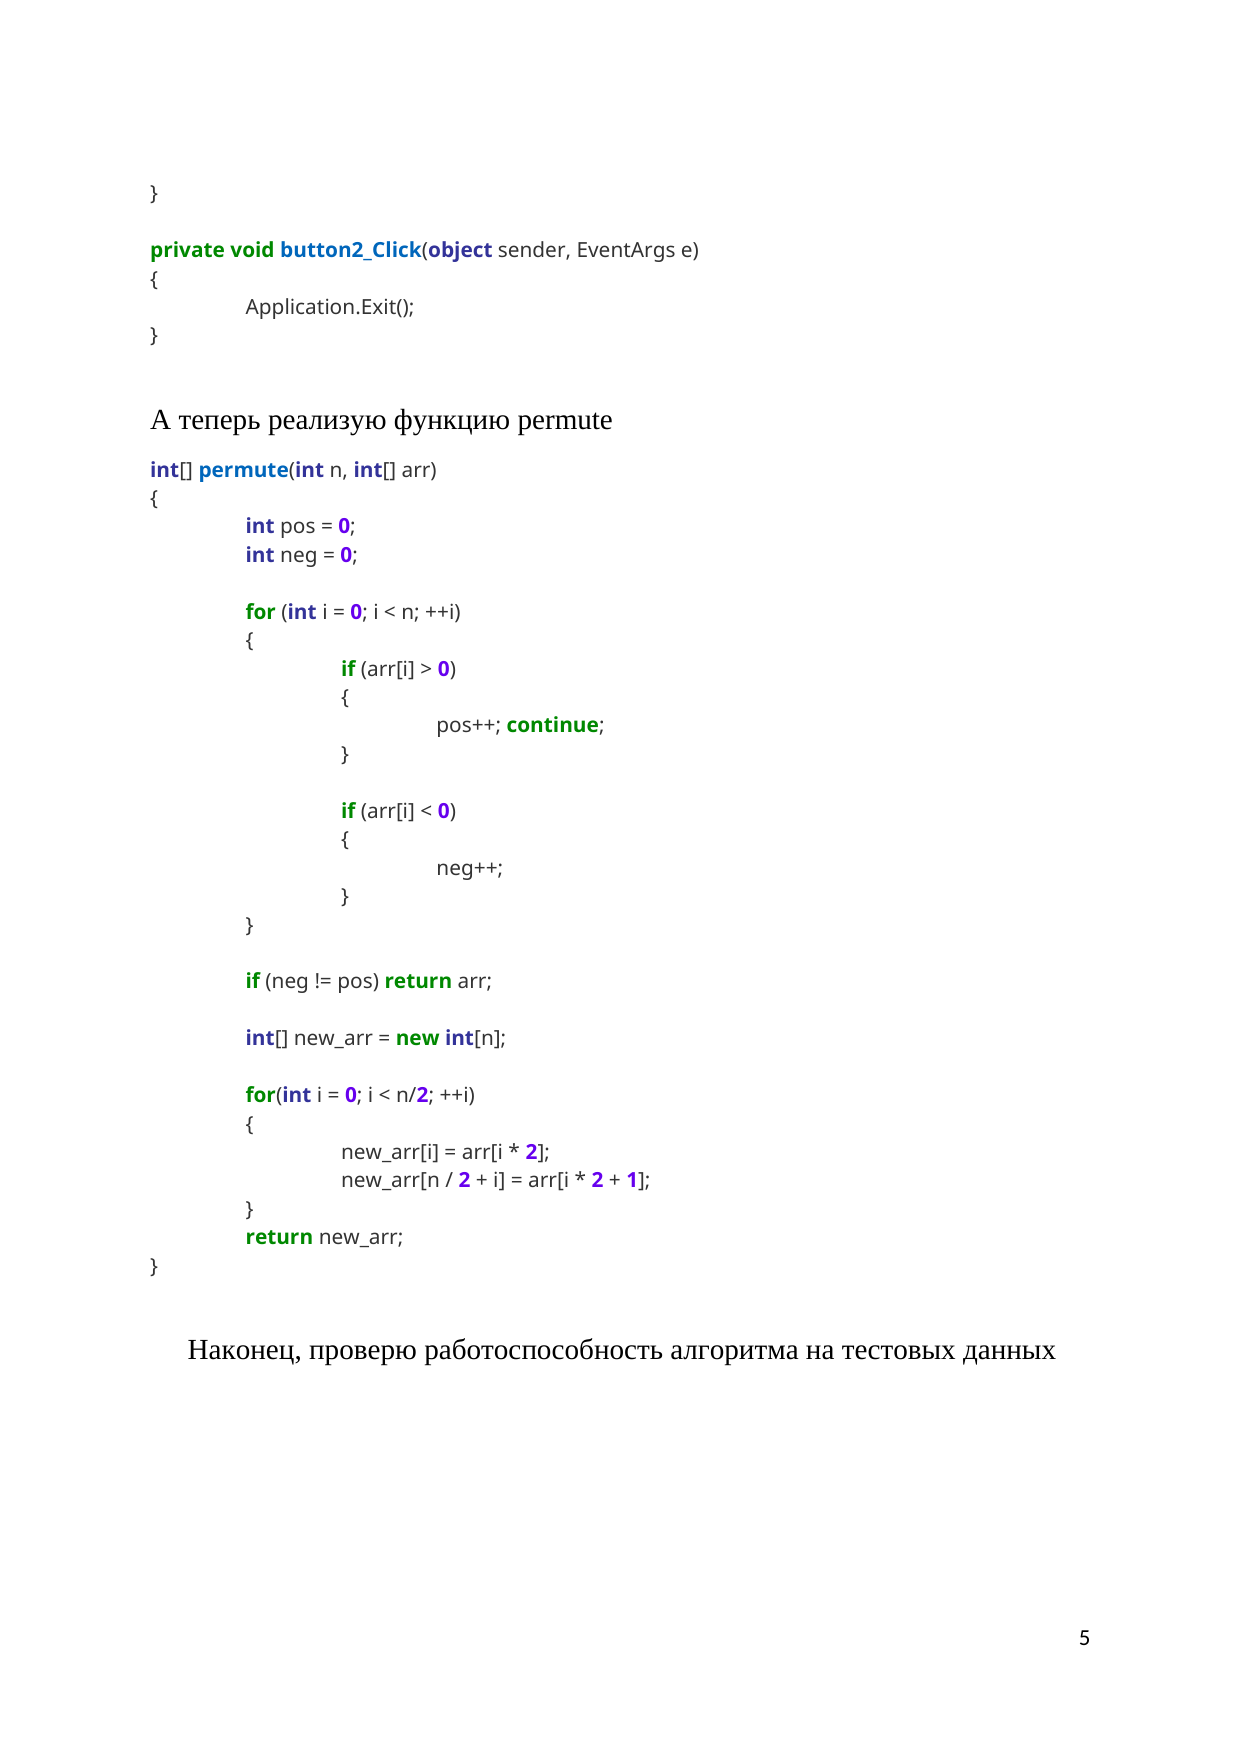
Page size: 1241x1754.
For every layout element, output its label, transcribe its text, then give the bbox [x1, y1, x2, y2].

text } [150, 1194, 1090, 1222]
text } [150, 910, 1090, 938]
text { [150, 1109, 1090, 1137]
text int neg = 0; [150, 540, 1090, 568]
text } [150, 1251, 1090, 1279]
text if (neg != pos) return arr; [150, 967, 1090, 995]
text for(int i = 0; i < n/2; ++i) [150, 1080, 1090, 1109]
text { [150, 625, 1090, 654]
text { [150, 264, 1090, 292]
text int[] permute(int n, int[] arr) [150, 455, 1090, 483]
text private void button2_Click(object sender, EventArgs e) [150, 235, 1090, 264]
text new_arr[n / 2 + i] = arr[i * 2 + 1]; [150, 1166, 1090, 1194]
text } [150, 321, 1090, 349]
text pos++; continue; [150, 711, 1090, 739]
text return new_arr; [150, 1222, 1090, 1251]
text new_arr[i] = arr[i * 2]; [150, 1137, 1090, 1166]
text int pos = 0; [150, 512, 1090, 540]
text { [150, 483, 1090, 512]
text } [150, 739, 1090, 767]
text if (arr[i] > 0) [150, 654, 1090, 682]
text for (int i = 0; i < n; ++i) [150, 597, 1090, 625]
text Наконец, проверю работоспособность алгоритма на тестовых данных [187, 1332, 1090, 1366]
text { [150, 682, 1090, 711]
text } [150, 178, 1090, 207]
text neg++; [150, 853, 1090, 881]
text if (arr[i] < 0) [150, 796, 1090, 824]
text Application.Exit(); [150, 292, 1090, 321]
text } [150, 881, 1090, 910]
text int[] new_arr = new int[n]; [150, 1023, 1090, 1052]
text { [150, 824, 1090, 853]
text А теперь реализую функцию permute [150, 402, 1090, 435]
